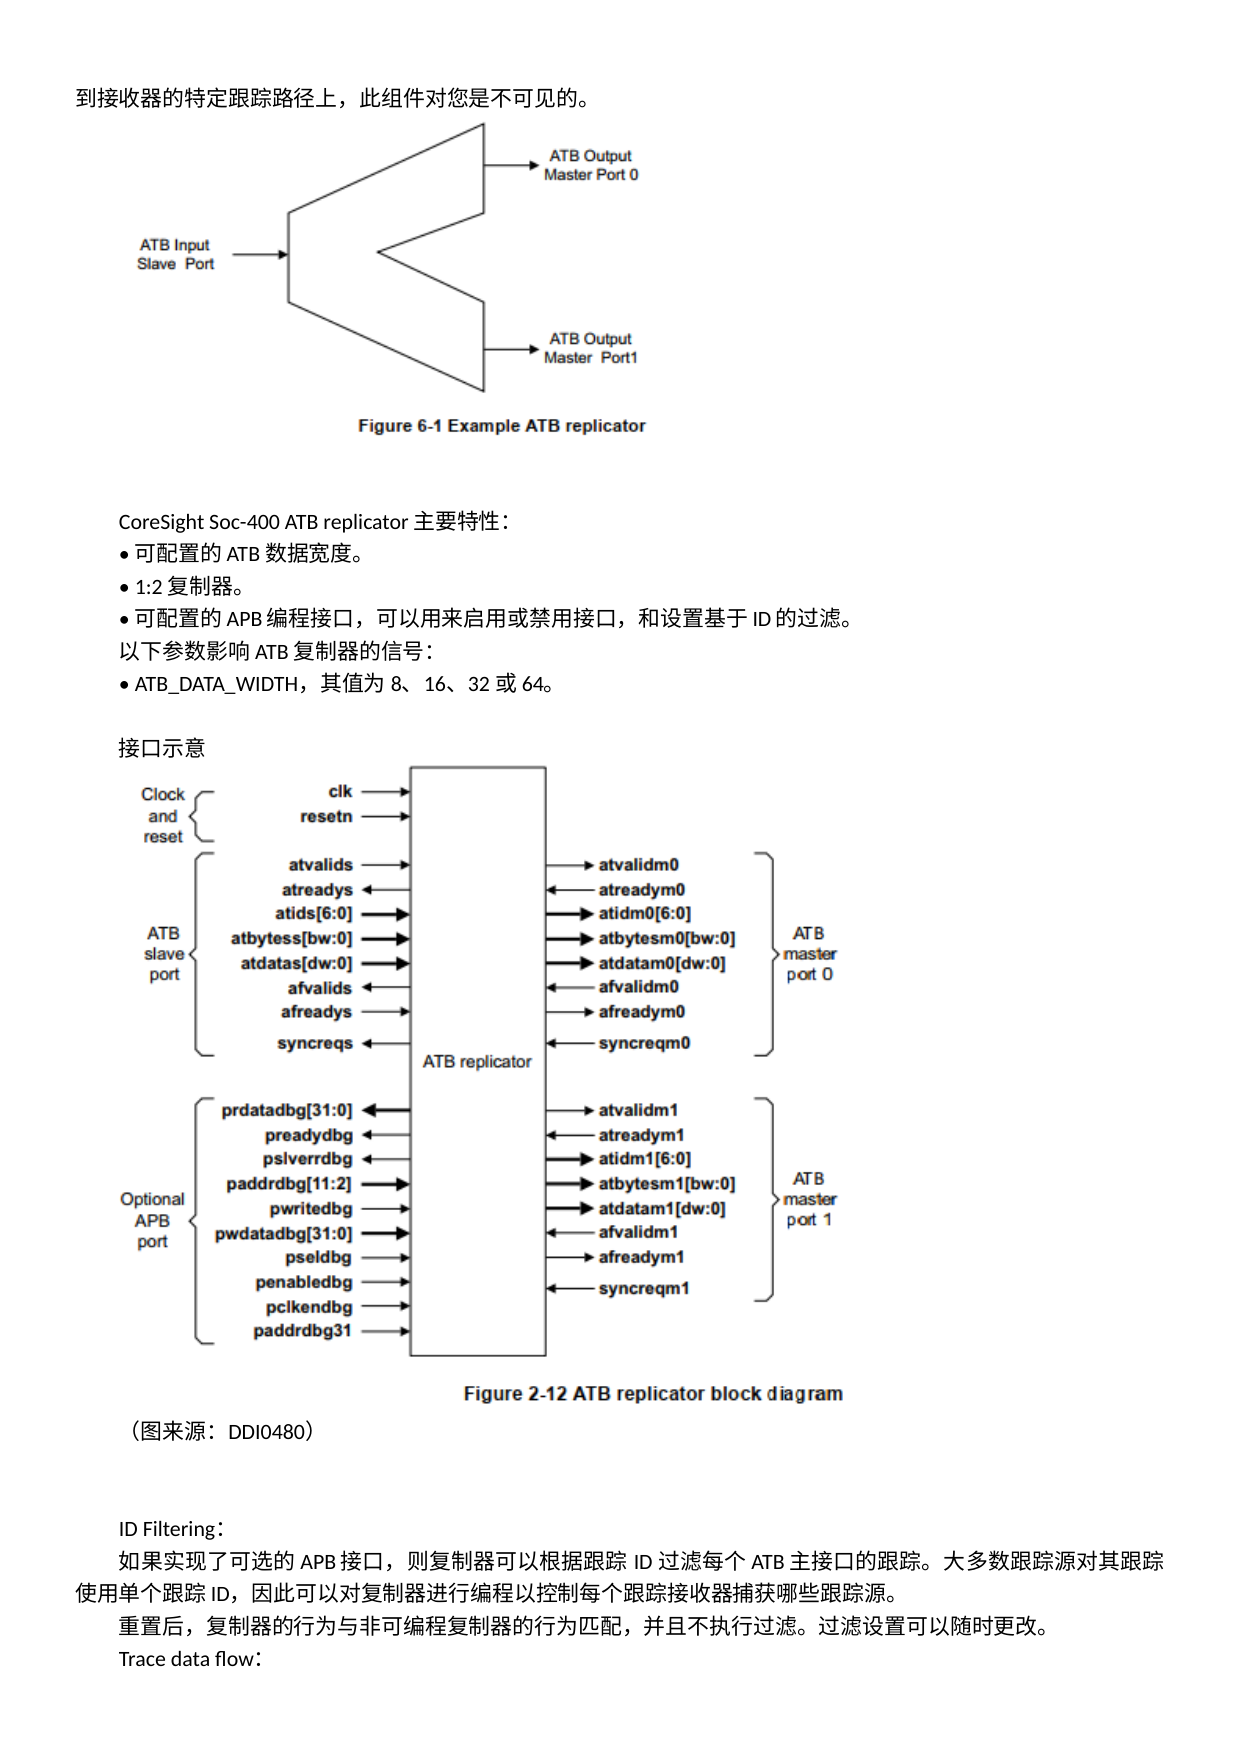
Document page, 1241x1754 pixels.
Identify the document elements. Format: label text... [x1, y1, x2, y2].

text ID Filtering： [75, 1511, 1165, 1543]
text 接口示意 [75, 731, 1165, 763]
picture [118, 113, 666, 443]
picture [118, 763, 857, 1410]
text • ATB_DATA_WIDTH，其值为 8、16、32 或 64。 [75, 666, 1165, 698]
text Trace data flow： [75, 1641, 1165, 1673]
text 以下参数影响 ATB 复制器的信号： [75, 633, 1165, 666]
text 重置后，复制器的行为与非可编程复制器的行为匹配，并且不执行过滤。过滤设置可以随时更改。 [75, 1608, 1165, 1641]
text • 可配置的APB编程接口，可以用来启用或禁用接口，和设置基于ID的过滤。 [75, 601, 1165, 633]
text （图来源：DDI0480） [75, 1413, 1165, 1446]
text • 可配置的ATB 数据宽度。 [75, 536, 1165, 568]
text CoreSight Soc-400 ATB replicator主要特性： [75, 503, 1165, 536]
text 如果实现了可选的APB接口，则复制器可以根据跟踪 ID 过滤每个ATB主接口的跟踪。大多数跟踪源对其跟踪使用单个跟踪ID，因此可以对复制器进行编程以控制每个跟踪接收器捕获哪些跟踪源。 [75, 1543, 1165, 1608]
text • 1:2 复制器。 [75, 568, 1165, 601]
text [75, 81, 1165, 113]
